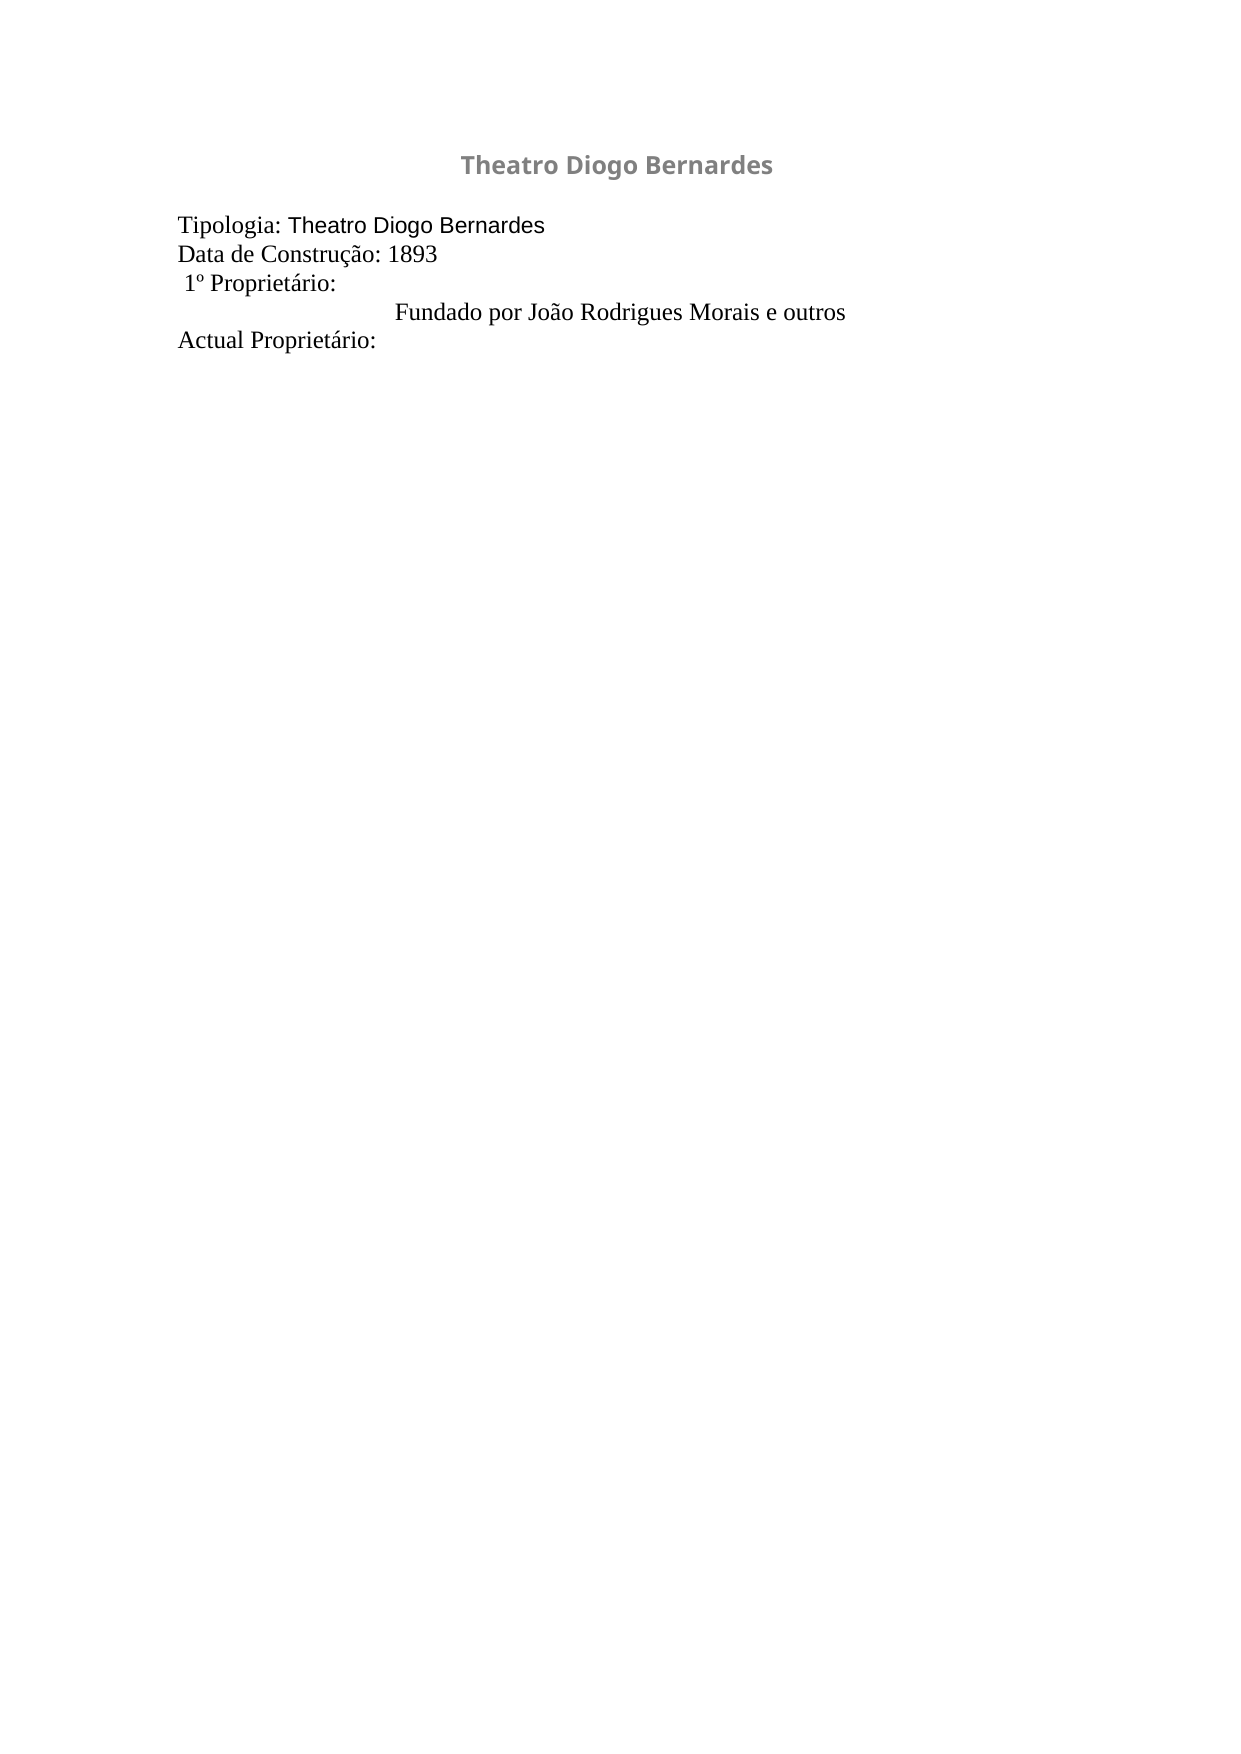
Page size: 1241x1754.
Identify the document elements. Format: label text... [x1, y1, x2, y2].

text Actual Proprietário: [177, 325, 1063, 354]
text Data de Construção: 1893 [177, 239, 1063, 268]
text Tipologia: Theatro Diogo Bernardes [177, 210, 1063, 239]
text Fundado por João Rodrigues Morais e outros [177, 297, 1063, 325]
text Theatro Diogo Bernardes [177, 148, 1063, 182]
text 1º Proprietário: [177, 268, 1063, 297]
